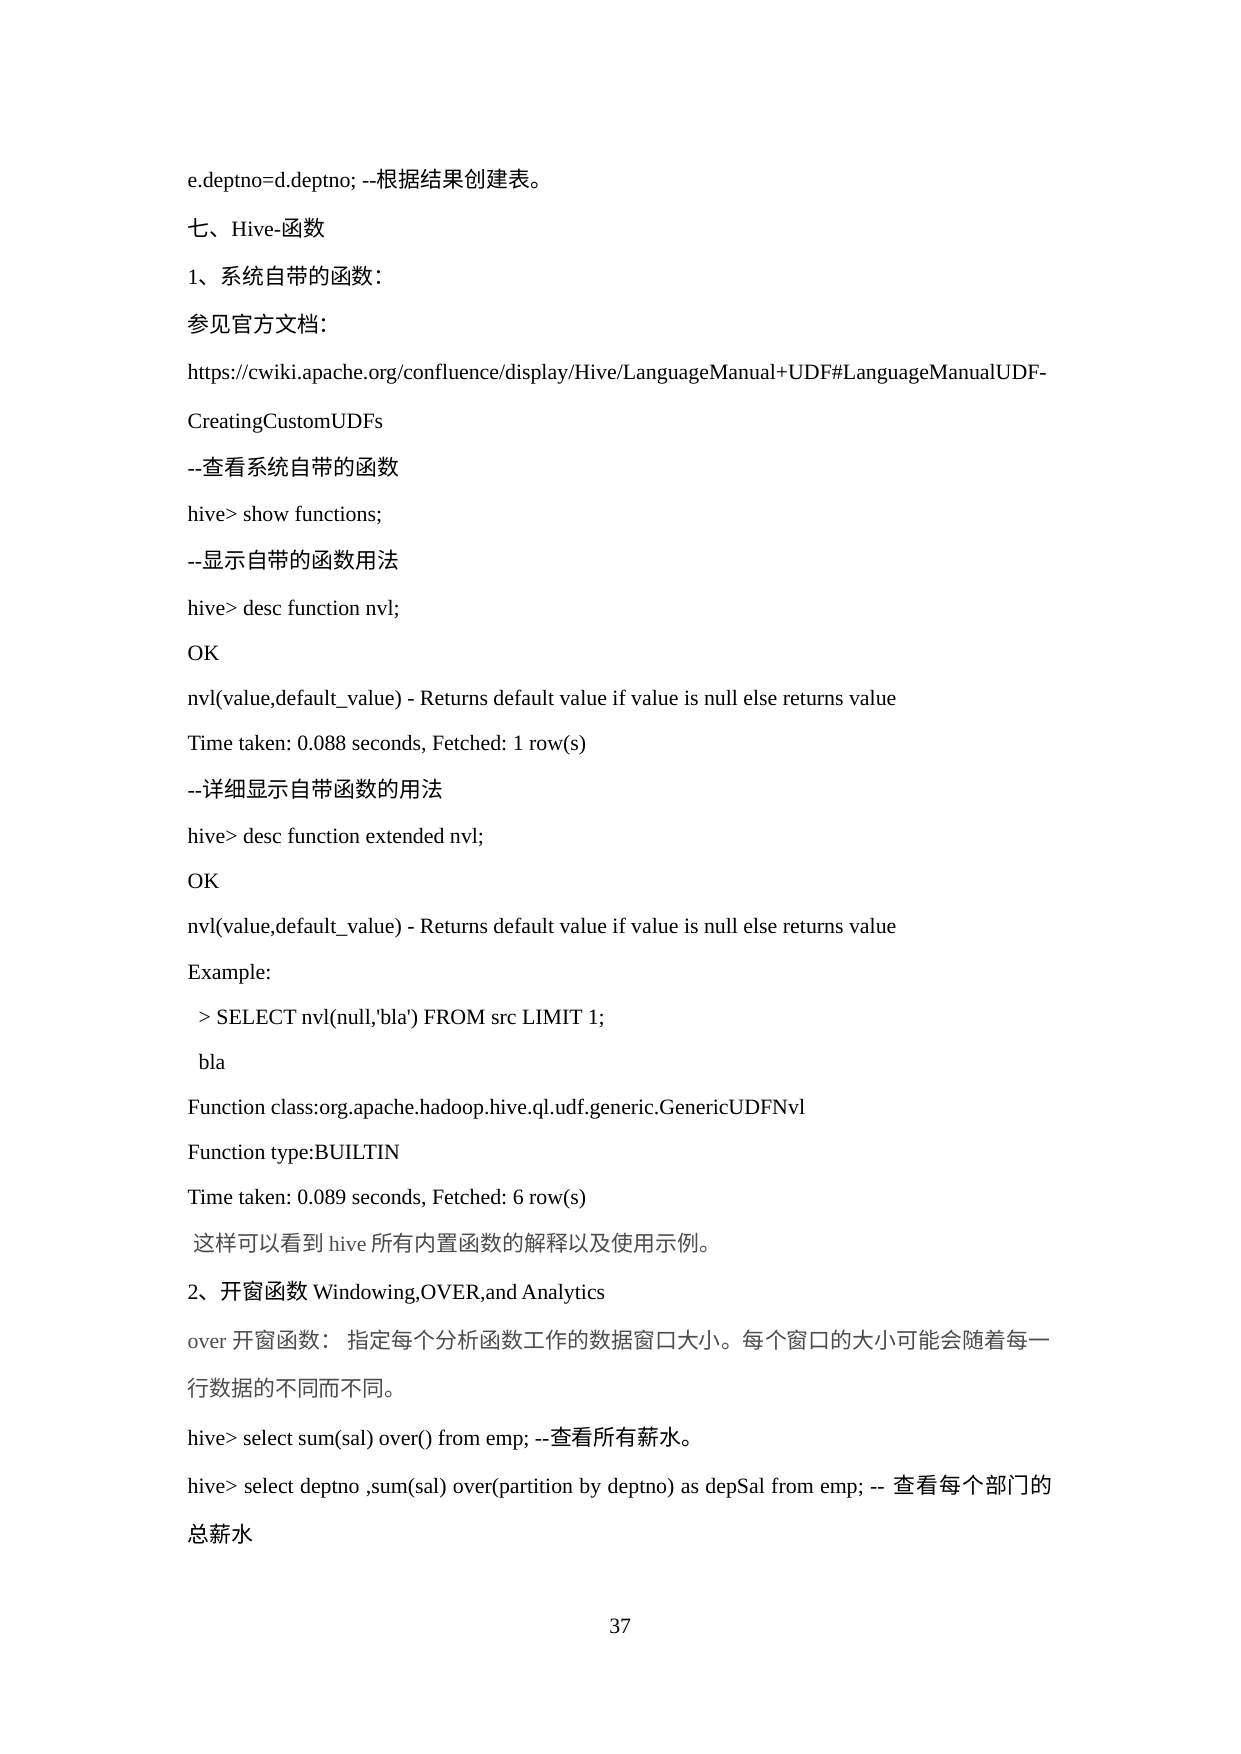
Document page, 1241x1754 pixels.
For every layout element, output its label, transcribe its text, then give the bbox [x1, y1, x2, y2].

text hive> show functions; [187, 497, 1053, 530]
text Time taken: 0.089 seconds, Fetched: 6 row(s) [187, 1181, 1053, 1213]
text hive> select sum(sal) over() from emp; --查看所有薪水。 [187, 1419, 1053, 1452]
text https://cwiki.apache.org/confluence/display/Hive/LanguageManual+UDF#LanguageManualUDF-CreatingCustomUDFs [187, 355, 1053, 437]
text 参见官方文档： [187, 307, 1053, 339]
text Function class:org.apache.hadoop.hive.ql.udf.generic.GenericUDFNvl [187, 1090, 1053, 1123]
text --查看系统自带的函数 [187, 449, 1053, 482]
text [187, 162, 1053, 194]
text nvl(value,default_value) - Returns default value if value is null else returns value [187, 910, 1053, 942]
text --显示自带的函数用法 [187, 543, 1053, 575]
text hive> desc function nvl; [187, 591, 1053, 623]
text Time taken: 0.088 seconds, Fetched: 1 row(s) [187, 726, 1053, 759]
text Function type:BUILTIN [187, 1135, 1053, 1168]
text over 开窗函数： 指定每个分析函数工作的数据窗口大小。每个窗口的大小可能会随着每一行数据的不同而不同。 [187, 1322, 1053, 1403]
text ​ 这样可以看到hive所有内置函数的解释以及使用示例。 [187, 1226, 1053, 1258]
text nvl(value,default_value) - Returns default value if value is null else returns value [187, 681, 1053, 714]
text bla [187, 1045, 1053, 1078]
text hive> desc function extended nvl; [187, 820, 1053, 852]
text > SELECT nvl(null,'bla') FROM src LIMIT 1; [187, 1000, 1053, 1033]
text hive> select deptno ,sum(sal) over(partition by deptno) as depSal from emp; -- 查看每个部门的总薪水 [187, 1468, 1053, 1549]
text --详细显示自带函数的用法 [187, 771, 1053, 804]
text OK [187, 636, 1053, 668]
text Example: [187, 955, 1053, 987]
text 1、系统自带的函数： [187, 259, 1053, 291]
text 2、开窗函数 Windowing,OVER,and Analytics [187, 1274, 1053, 1306]
text OK [187, 865, 1053, 897]
text 七、Hive-函数 [187, 210, 1053, 243]
